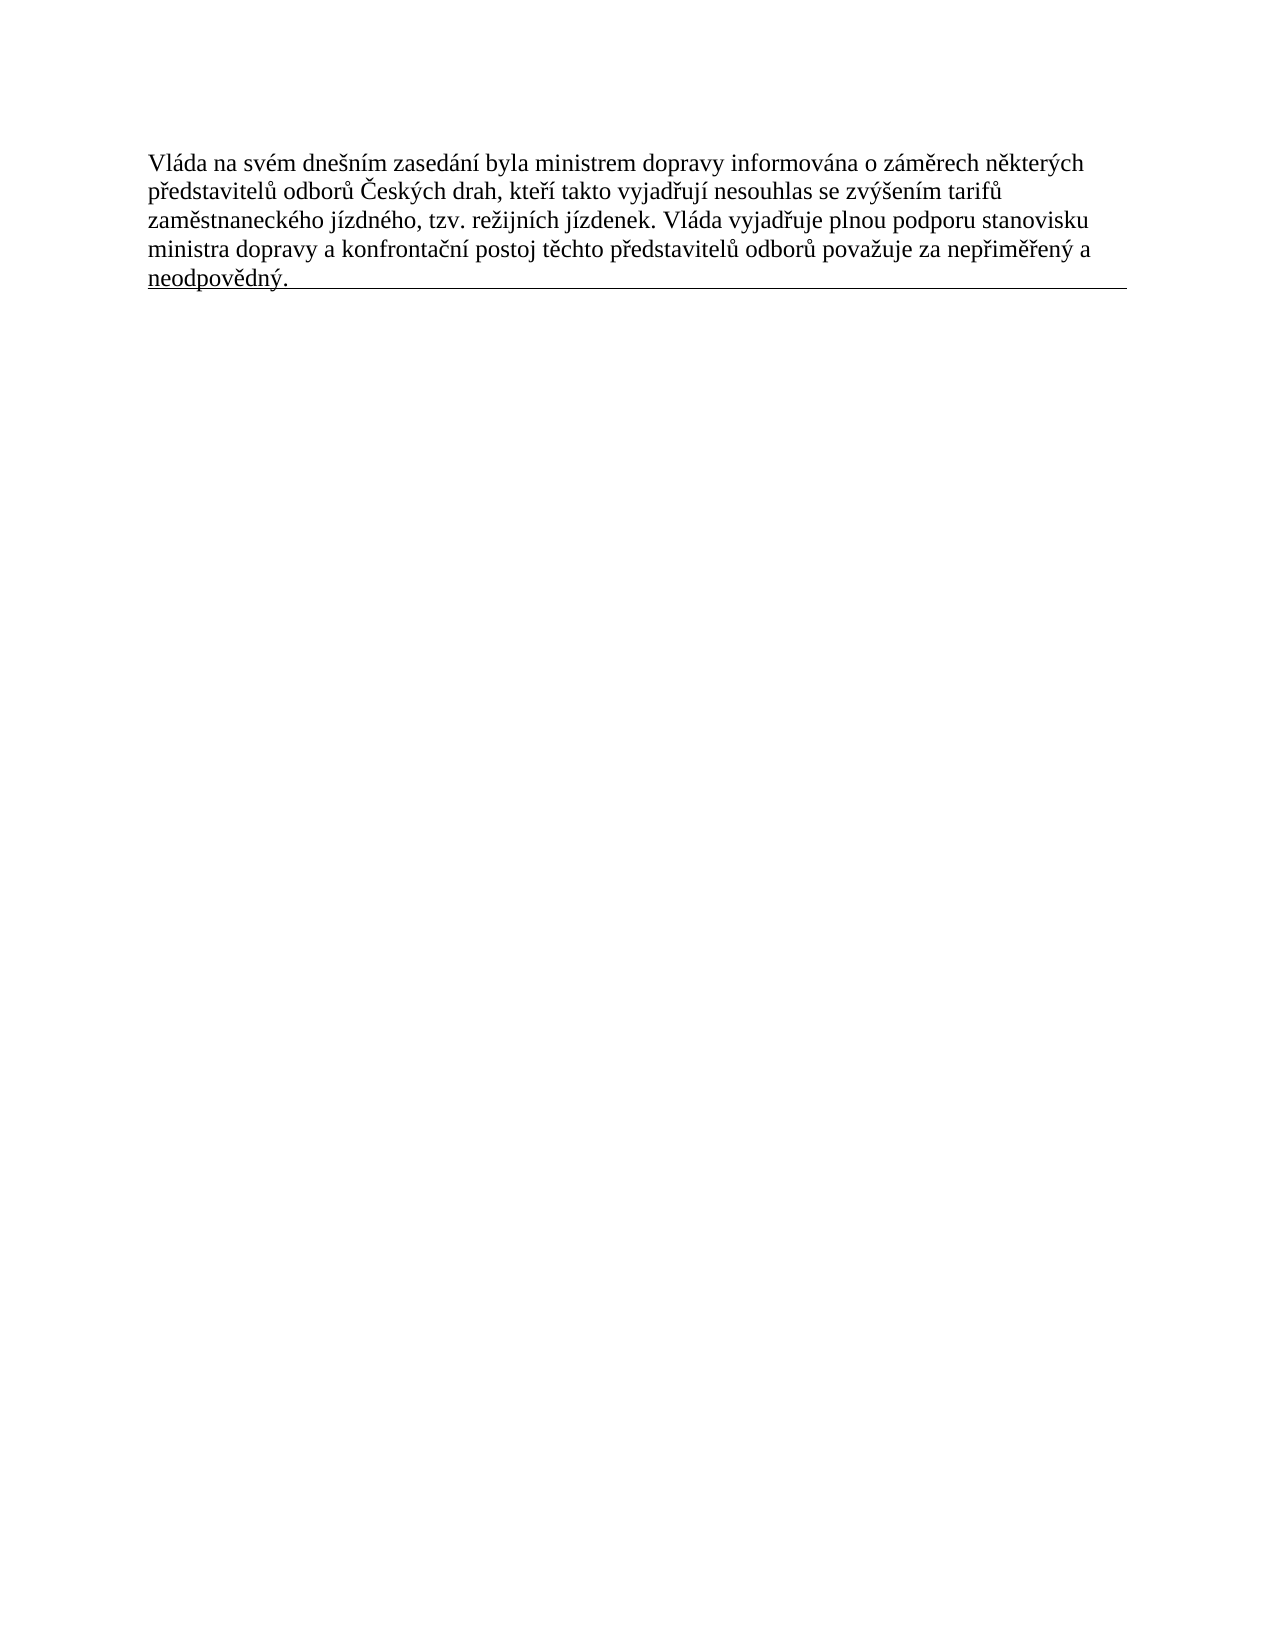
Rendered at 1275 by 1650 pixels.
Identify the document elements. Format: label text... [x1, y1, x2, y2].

text Vláda na svém dnešním zasedání byla ministrem dopravy informována o záměrech některých představitelů odborů Českých drah, kteří takto vyjadřují nesouhlas se zvýšením tarifů zaměstnaneckého jízdného, tzv. režijních jízdenek. Vláda vyjadřuje plnou podporu stanovisku ministra dopravy a konfrontační postoj těchto představitelů odborů považuje za nepřiměřený a neodpovědný. [148, 148, 1127, 288]
